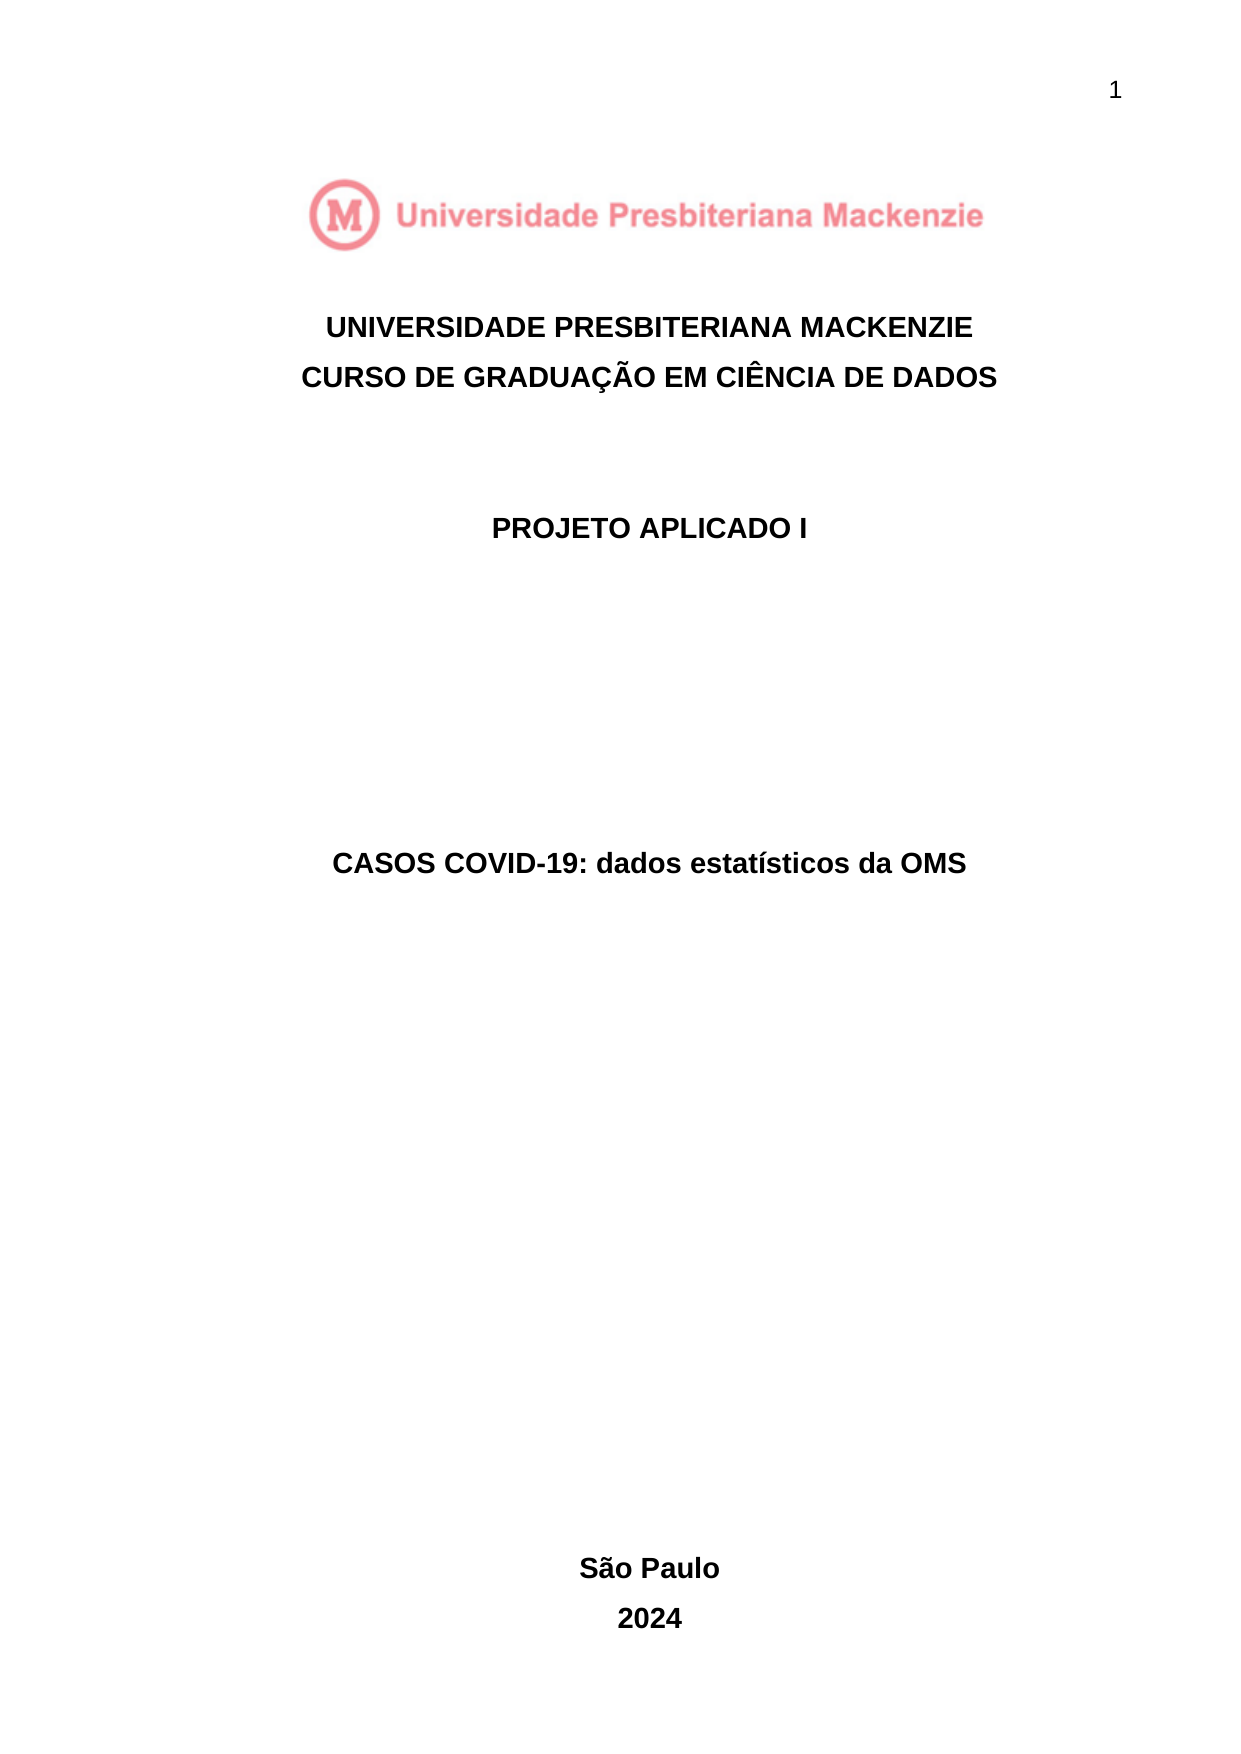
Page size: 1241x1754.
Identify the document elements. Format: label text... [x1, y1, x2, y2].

text 2024 [177, 1601, 1122, 1634]
text CURSO DE GRADUAÇÃO EM CIÊNCIA DE DADOS [177, 360, 1122, 393]
text PROJETO APLICADO I [177, 511, 1122, 544]
text São Paulo [177, 1551, 1122, 1584]
text CASOS COVID-19: dados estatísticos da OMS [177, 846, 1122, 880]
text UNIVERSIDADE PRESBITERIANA MACKENZIE [177, 310, 1122, 343]
